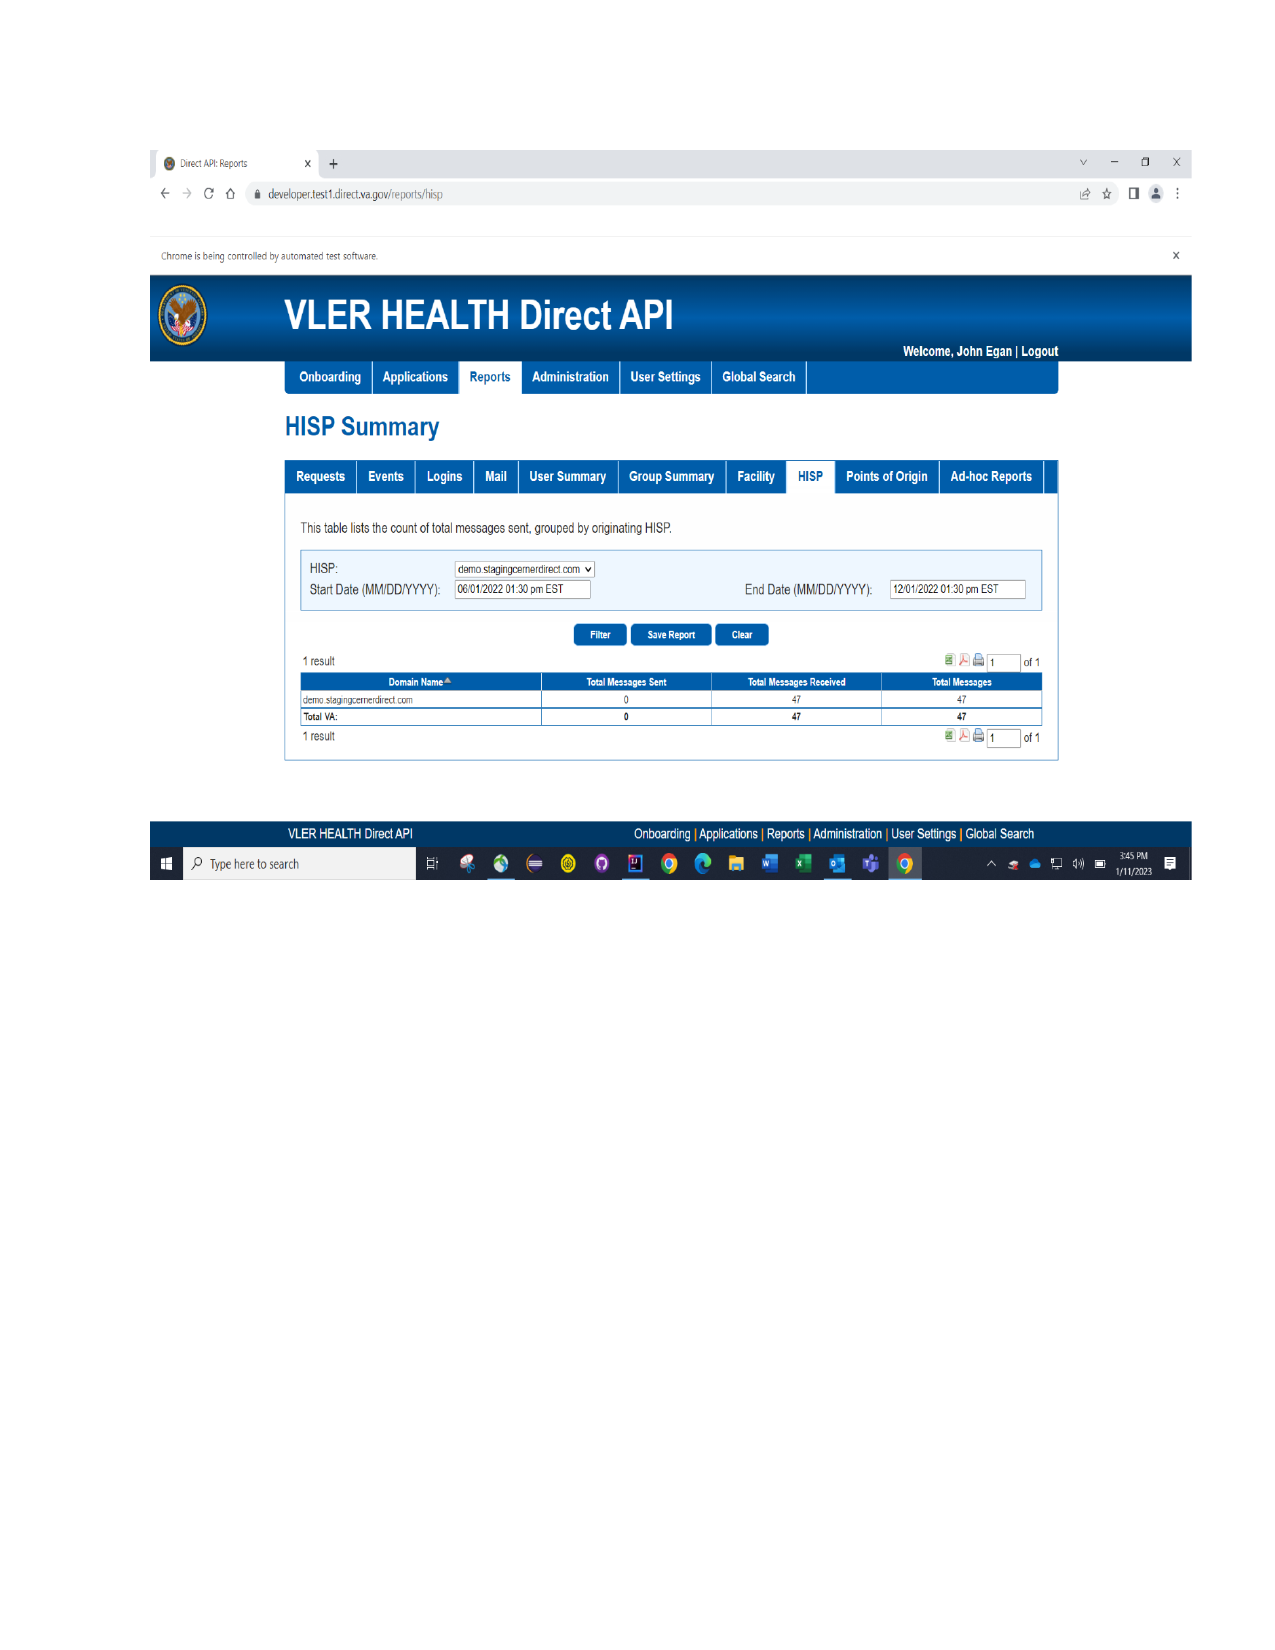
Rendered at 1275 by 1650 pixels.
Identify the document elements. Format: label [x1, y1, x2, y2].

picture [150, 150, 1192, 880]
